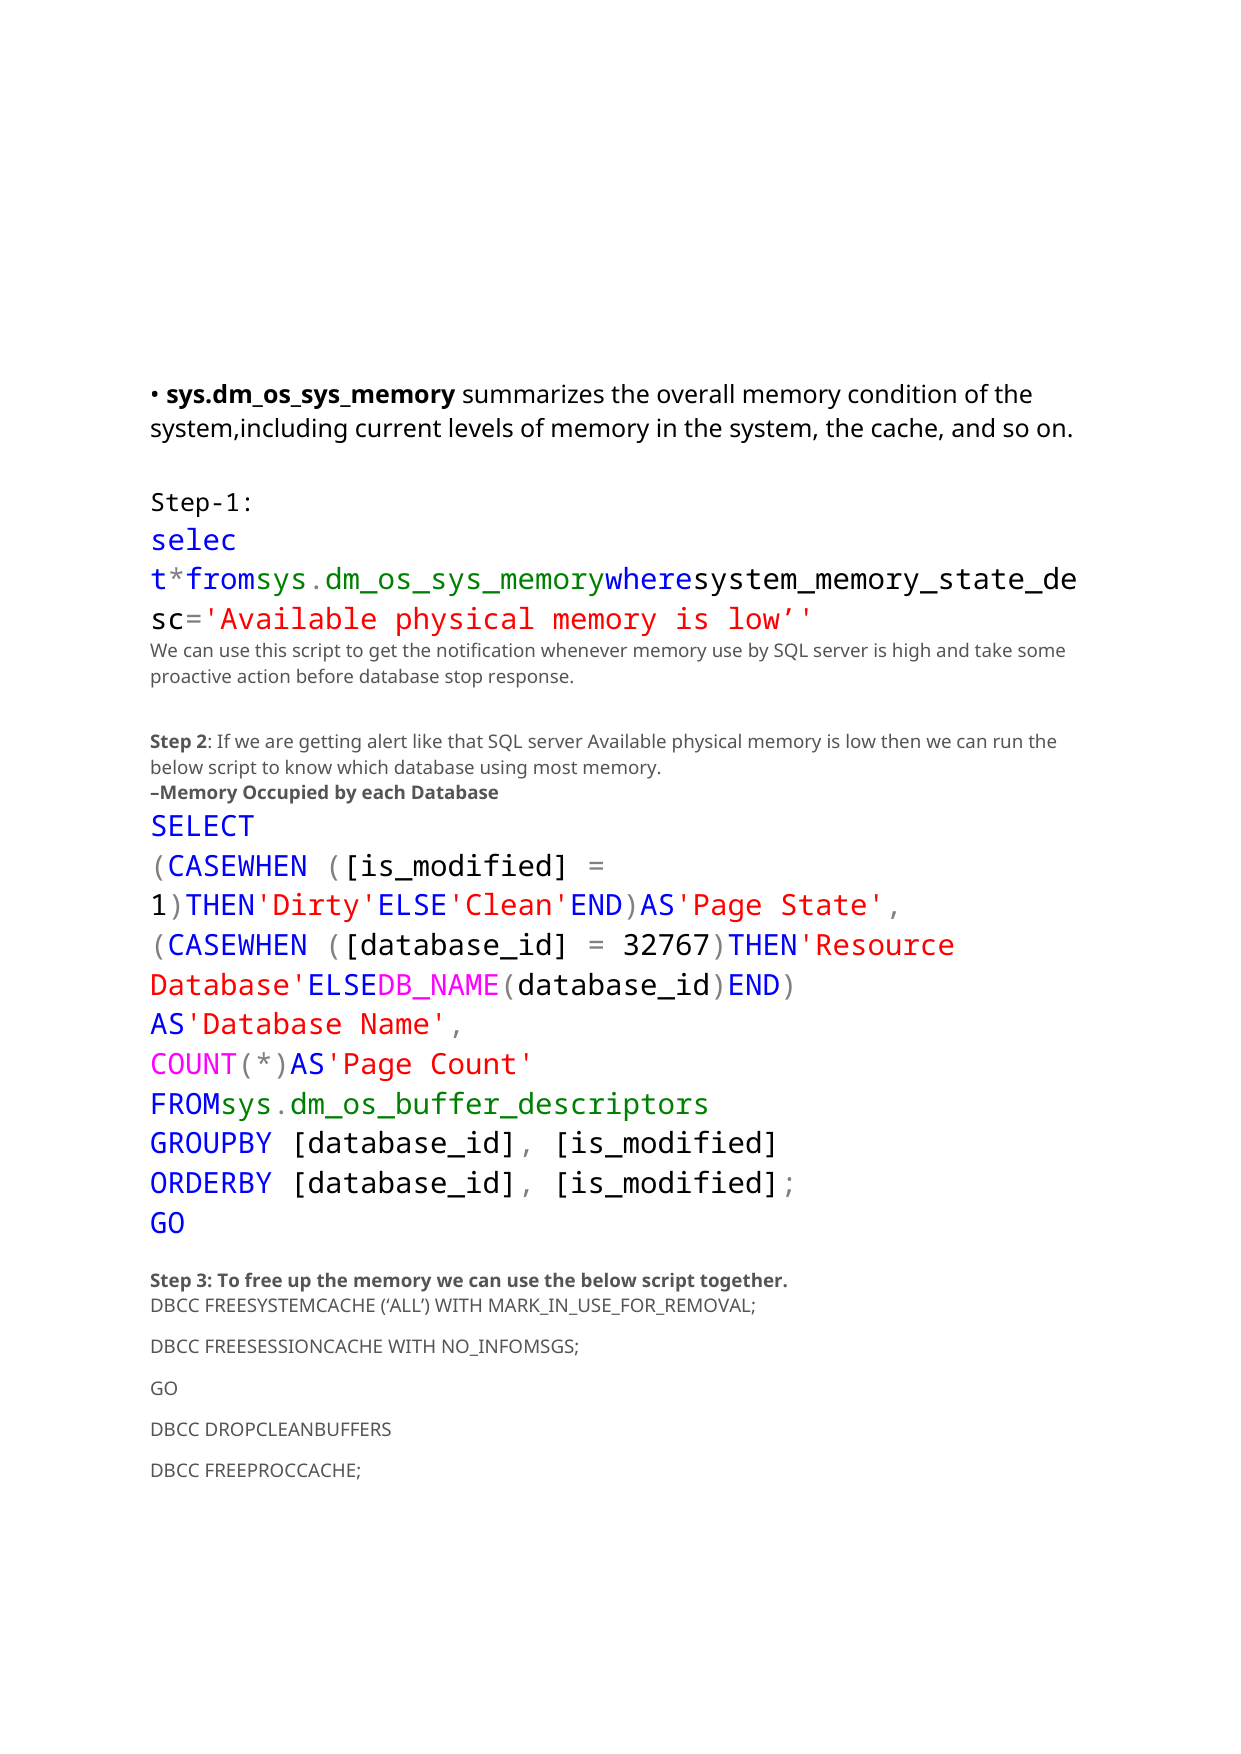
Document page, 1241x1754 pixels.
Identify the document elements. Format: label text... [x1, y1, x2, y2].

text SELECT [150, 805, 1090, 845]
text DBCC FREESYSTEMCACHE (‘ALL’) WITH MARK_IN_USE_FOR_REMOVAL; [150, 1293, 1090, 1318]
text FROMsys.dm_os_buffer_descriptors [150, 1083, 1090, 1123]
text (CASEWHEN ([is_modified] = 1)THEN'Dirty'ELSE'Clean'END)AS'Page State', [150, 845, 1090, 924]
text DBCC FREESESSIONCACHE WITH NO_INFOMSGS; [150, 1334, 1090, 1359]
text • sys.dm_os_sys_memory summarizes the overall memory condition of the system,including current levels of memory in the system, the cache, and so on. [150, 377, 1090, 445]
text GO [150, 1202, 1090, 1242]
text ORDERBY [database_id], [is_modified]; [150, 1162, 1090, 1202]
text AS'Database Name', [150, 1003, 1090, 1043]
text select*fromsys.dm_os_sys_memorywheresystem_memory_state_desc='Available physical memory is low’' [150, 519, 1090, 638]
text Step 2: If we are getting alert like that SQL server Available physical memory is low then we can run the below script to know which database using most memory. [150, 728, 1090, 779]
text Step 3: To free up the memory we can use the below script together. [150, 1267, 1090, 1293]
text GO [150, 1375, 1090, 1401]
text (CASEWHEN ([database_id] = 32767)THEN'Resource Database'ELSEDB_NAME(database_id)END) [150, 924, 1090, 1003]
text COUNT(*)AS'Page Count' [150, 1043, 1090, 1083]
text Step-1: [150, 485, 1090, 519]
text DBCC DROPCLEANBUFFERS [150, 1416, 1090, 1442]
text –Memory Occupied by each Database [150, 779, 1090, 805]
text We can use this script to get the notification whenever memory use by SQL server is high and take some proactive action before database stop response. [150, 638, 1090, 689]
text DBCC FREEPROCCACHE; [150, 1457, 1090, 1483]
text GROUPBY [database_id], [is_modified] [150, 1123, 1090, 1162]
